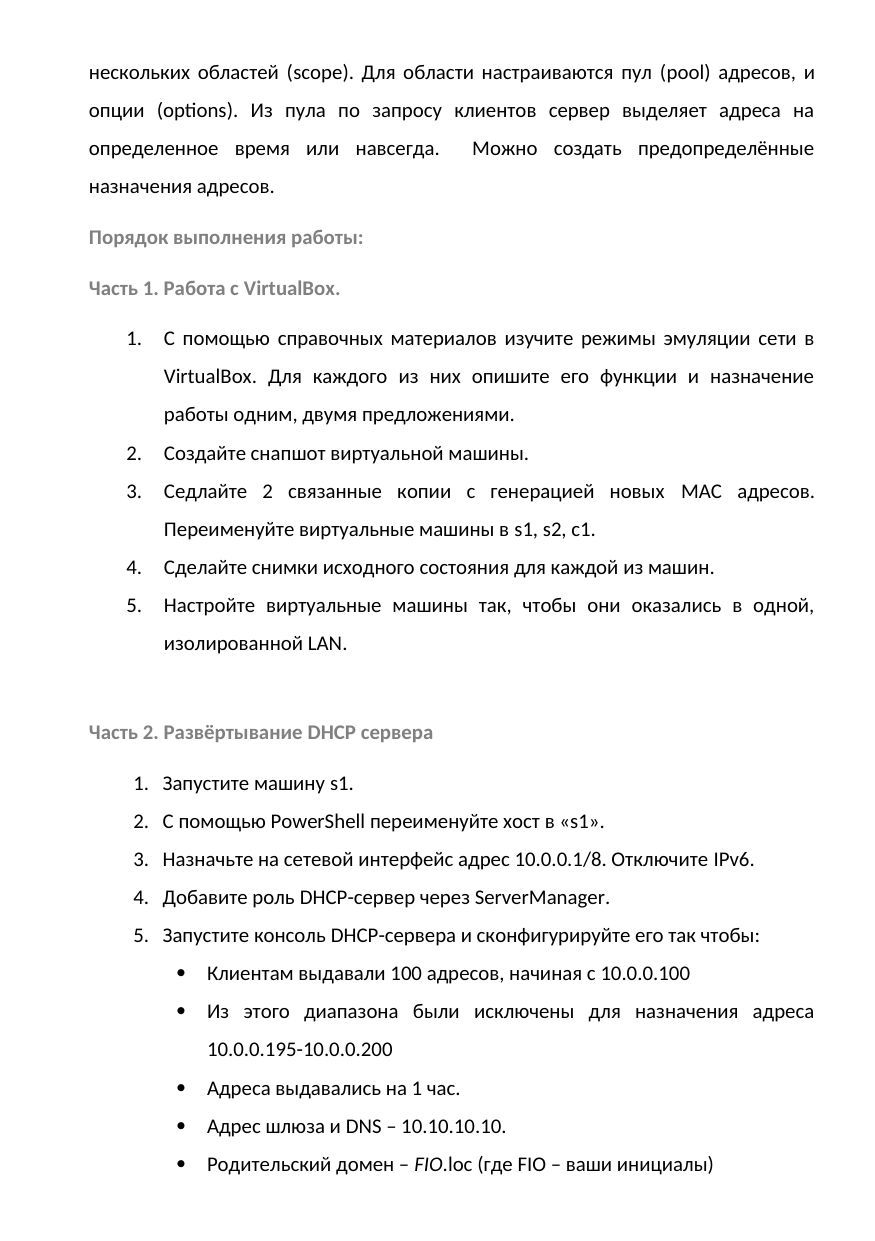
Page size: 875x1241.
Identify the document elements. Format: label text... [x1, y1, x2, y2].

list Из этого диапазона были исключены для назначения адреса 10.0.0.195-10.0.0.200 [177, 998, 815, 1062]
list Запустите консоль DHCP-сервера и сконфигурируйте его так чтобы: [133, 922, 815, 948]
list Добавите роль DHCP-сервер через ServerManager. [133, 884, 815, 909]
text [89, 59, 815, 199]
list Запустите машину s1. [133, 770, 815, 795]
list С помощью справочных материалов изучите режимы эмуляции сети в VirtualBox. Для каждого из них опишите его функции и назначение работы одним, двумя предложениями. [126, 325, 815, 427]
list Сделайте снимки исходного состояния для каждой из машин. [126, 554, 815, 579]
list Клиентам выдавали 100 адресов, начиная с 10.0.0.100 [177, 960, 815, 986]
list C помощью PowerShell переименуйте хост в «s1». [133, 808, 815, 833]
text Часть 2. Развёртывание DHCP сервера [89, 719, 815, 744]
list Настройте виртуальные машины так, чтобы они оказались в одной, изолированной LAN. [126, 592, 815, 656]
text Порядок выполнения работы: [89, 224, 815, 249]
list Адрес шлюза и DNS – 10.10.10.10. [177, 1113, 815, 1138]
list Создайте снапшот виртуальной машины. [126, 440, 815, 465]
list Родительский домен – FIO.loc (где FIO – ваши инициалы) [177, 1151, 815, 1176]
list Адреса выдавались на 1 час. [177, 1075, 815, 1100]
list Седлайте 2 связанные копии с генерацией новых MAC адресов. Переименуйте виртуальные машины в s1, s2, c1. [126, 478, 815, 541]
list Назначьте на сетевой интерфейс адрес 10.0.0.1/8. Отключите IPv6. [133, 846, 815, 871]
text Часть 1. Работа с VirtualBox. [89, 275, 815, 300]
